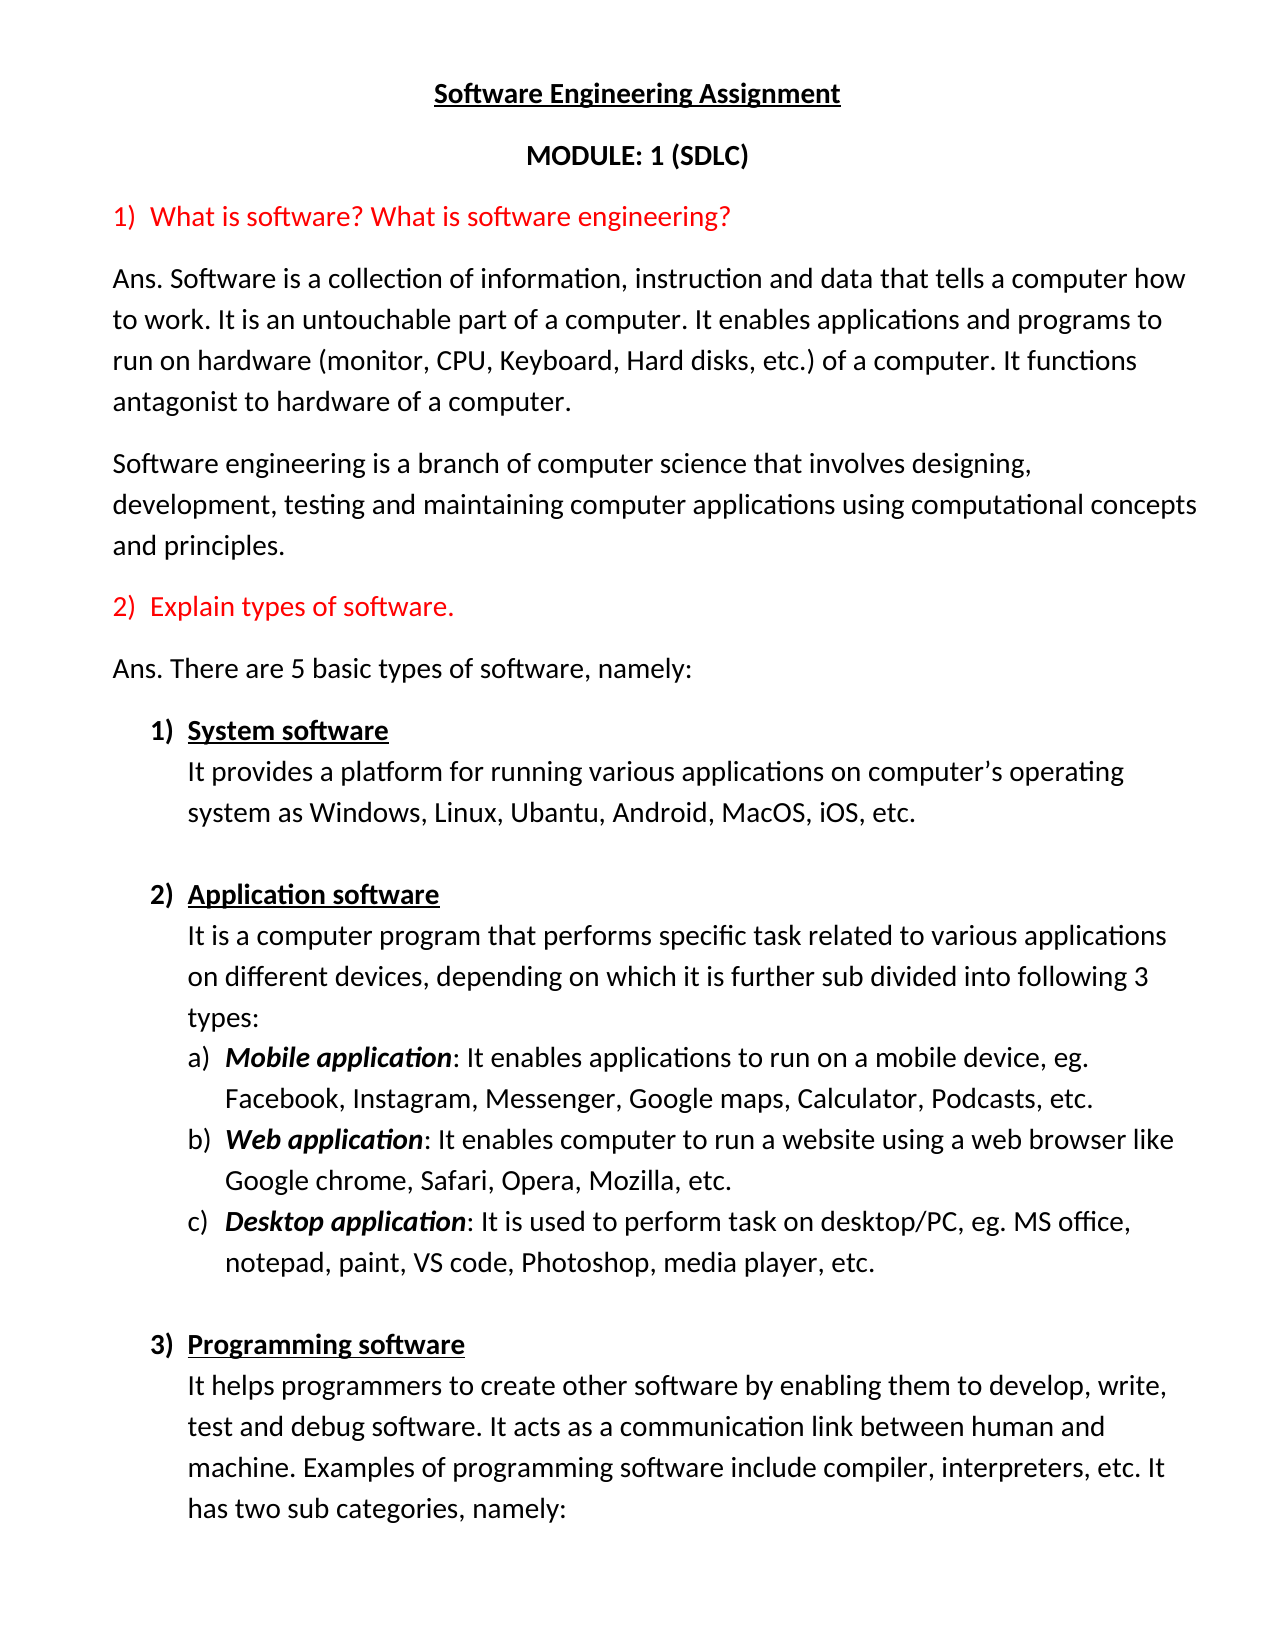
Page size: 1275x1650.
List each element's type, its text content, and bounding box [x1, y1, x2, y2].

text Ans. There are 5 basic types of software, namely: [112, 650, 1200, 686]
list Application software [150, 876, 1200, 911]
list It provides a platform for running various applications on computer’s operating system as Windows, Linux, Ubantu, Android, MacOS, iOS, etc. [187, 753, 1200, 829]
list Web application: It enables computer to run a website using a web browser like Google chrome, Safari, Opera, Mozilla, etc. [187, 1121, 1200, 1198]
list It is a computer program that performs specific task related to various applications on different devices, depending on which it is further sub divided into following 3 types: [187, 917, 1200, 1034]
text MODULE: 1 (SDLC) [75, 137, 1200, 172]
list Desktop application: It is used to perform task on desktop/PC, eg. MS office, notepad, paint, VS code, Photoshop, media player, etc. [187, 1203, 1200, 1280]
list Programming software [150, 1326, 1200, 1362]
list Explain types of software. [112, 588, 1200, 624]
text Ans. Software is a collection of information, instruction and data that tells a computer how to work. It is an untouchable part of a computer. It enables applications and programs to run on hardware (monitor, CPU, Keyboard, Hard disks, etc.) of a computer. It functions antagonist to hardware of a computer. [112, 260, 1200, 419]
list It helps programmers to create other software by enabling them to develop, write, test and debug software. It acts as a communication link between human and machine. Examples of programming software include compiler, interpreters, etc. It has two sub categories, namely: [187, 1367, 1200, 1526]
text Software engineering is a branch of computer science that involves designing, development, testing and maintaining computer applications using computational concepts and principles. [112, 445, 1200, 562]
list System software [150, 712, 1200, 748]
list Mobile application: It enables applications to run on a mobile device, eg. Facebook, Instagram, Messenger, Google maps, Calculator, Podcasts, etc. [187, 1039, 1200, 1116]
text Software Engineering Assignment [75, 75, 1200, 111]
list What is software? What is software engineering? [112, 198, 1200, 234]
